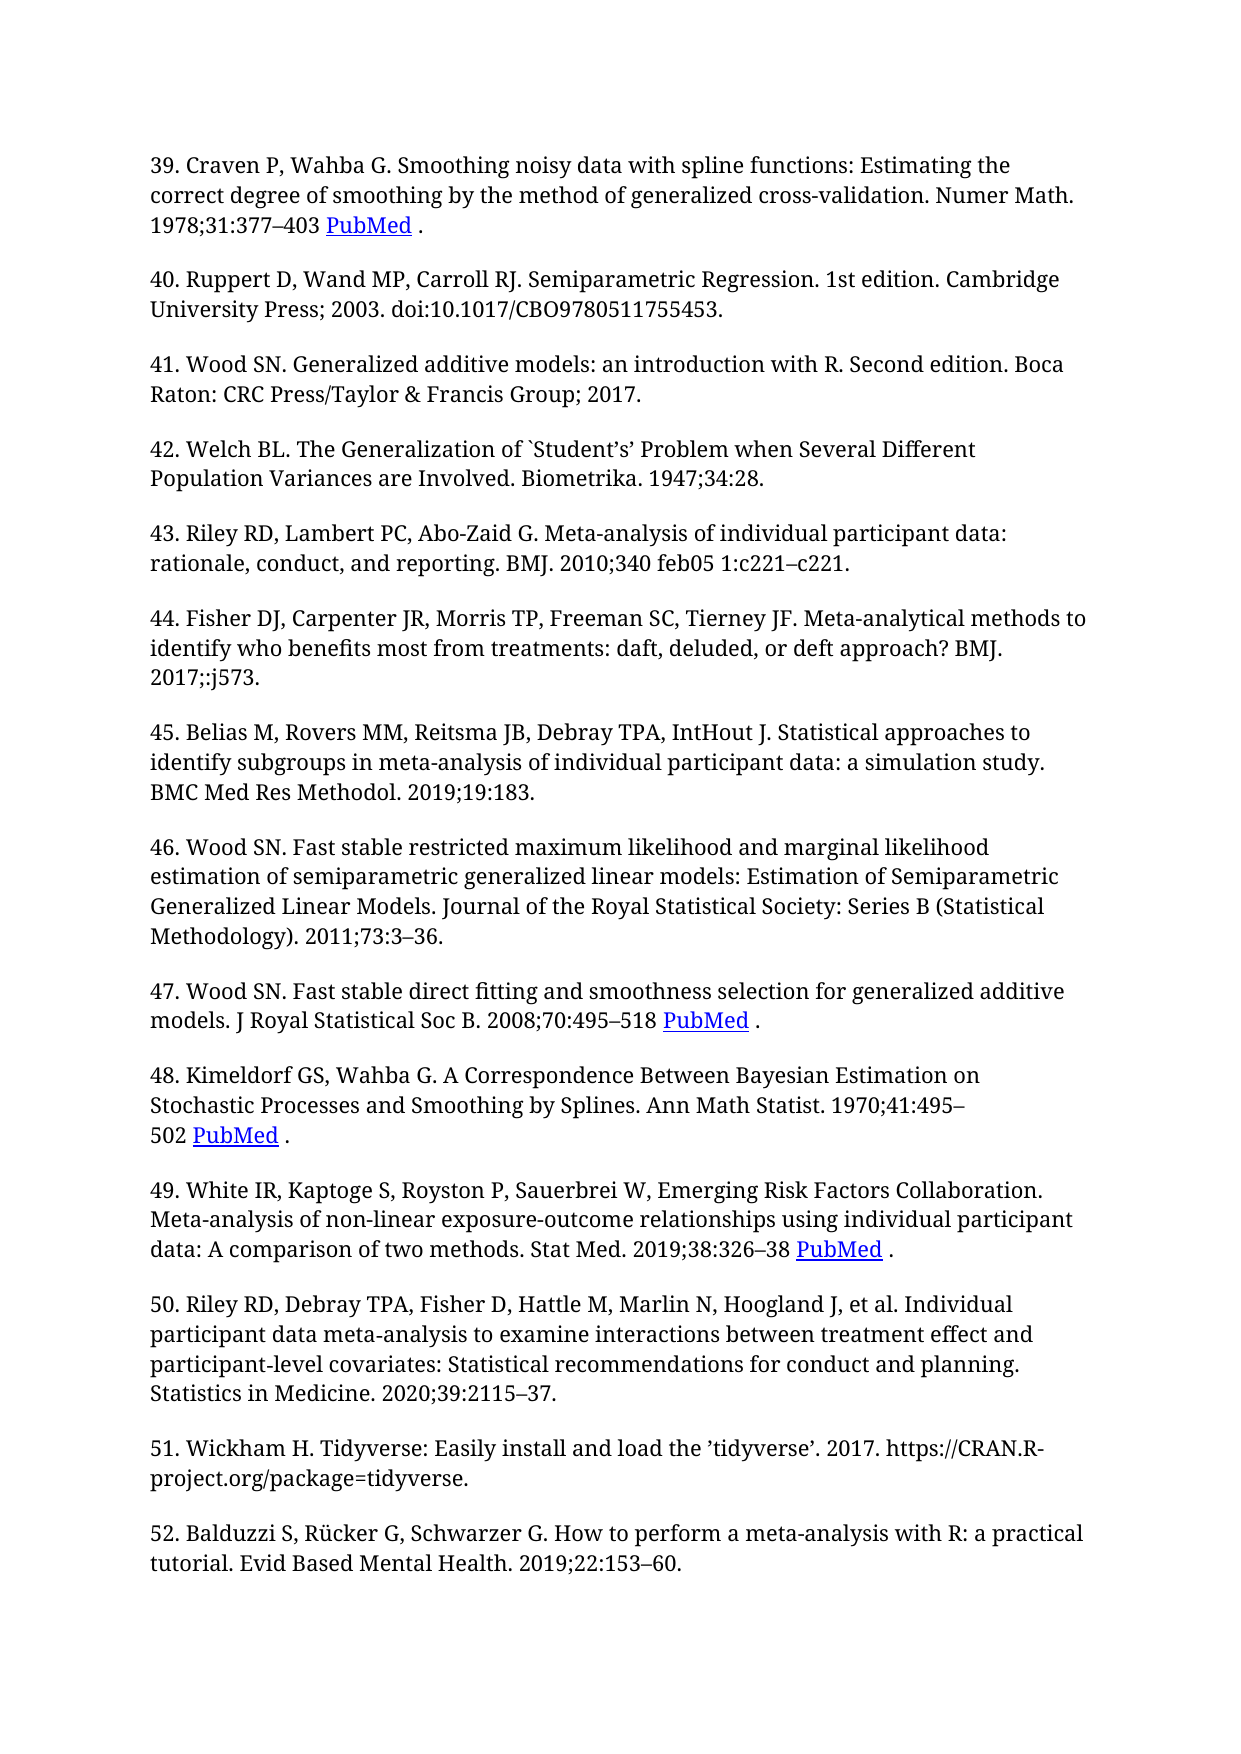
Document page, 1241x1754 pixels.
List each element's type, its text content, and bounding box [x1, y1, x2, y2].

text 50. Riley RD, Debray TPA, Fisher D, Hattle M, Marlin N, Hoogland J, et al. Individual participant data meta‐analysis to examine interactions between treatment effect and participant‐level covariates: Statistical recommendations for conduct and planning. Statistics in Medicine. 2020;39:2115–37. [150, 1289, 1090, 1408]
text 48. Kimeldorf GS, Wahba G. A Correspondence Between Bayesian Estimation on Stochastic Processes and Smoothing by Splines. Ann Math Statist. 1970;41:495–502 PubMed . [150, 1060, 1090, 1149]
text 52. Balduzzi S, Rücker G, Schwarzer G. How to perform a meta-analysis with R: a practical tutorial. Evid Based Mental Health. 2019;22:153–60. [150, 1518, 1090, 1577]
text 47. Wood SN. Fast stable direct fitting and smoothness selection for generalized additive models. J Royal Statistical Soc B. 2008;70:495–518 PubMed . [150, 976, 1090, 1035]
text 44. Fisher DJ, Carpenter JR, Morris TP, Freeman SC, Tierney JF. Meta-analytical methods to identify who benefits most from treatments: daft, deluded, or deft approach? BMJ. 2017;:j573. [150, 603, 1090, 692]
text 40. Ruppert D, Wand MP, Carroll RJ. Semiparametric Regression. 1st edition. Cambridge University Press; 2003. doi:10.1017/CBO9780511755453. [150, 264, 1090, 324]
text 42. Welch BL. The Generalization of `Student’s’ Problem when Several Different Population Variances are Involved. Biometrika. 1947;34:28. [150, 433, 1090, 493]
text 51. Wickham H. Tidyverse: Easily install and load the ’tidyverse’. 2017. https://CRAN.R-project.org/package=tidyverse. [150, 1433, 1090, 1493]
text 45. Belias M, Rovers MM, Reitsma JB, Debray TPA, IntHout J. Statistical approaches to identify subgroups in meta-analysis of individual participant data: a simulation study. BMC Med Res Methodol. 2019;19:183. [150, 717, 1090, 806]
text 39. Craven P, Wahba G. Smoothing noisy data with spline functions: Estimating the correct degree of smoothing by the method of generalized cross-validation. Numer Math. 1978;31:377–403 PubMed . [150, 150, 1090, 239]
text 43. Riley RD, Lambert PC, Abo-Zaid G. Meta-analysis of individual participant data: rationale, conduct, and reporting. BMJ. 2010;340 feb05 1:c221–c221. [150, 518, 1090, 578]
text 46. Wood SN. Fast stable restricted maximum likelihood and marginal likelihood estimation of semiparametric generalized linear models: Estimation of Semiparametric Generalized Linear Models. Journal of the Royal Statistical Society: Series B (Statistical Methodology). 2011;73:3–36. [150, 831, 1090, 951]
text 41. Wood SN. Generalized additive models: an introduction with R. Second edition. Boca Raton: CRC Press/Taylor & Francis Group; 2017. [150, 349, 1090, 408]
text 49. White IR, Kaptoge S, Royston P, Sauerbrei W, Emerging Risk Factors Collaboration. Meta-analysis of non-linear exposure-outcome relationships using individual participant data: A comparison of two methods. Stat Med. 2019;38:326–38 PubMed . [150, 1174, 1090, 1264]
